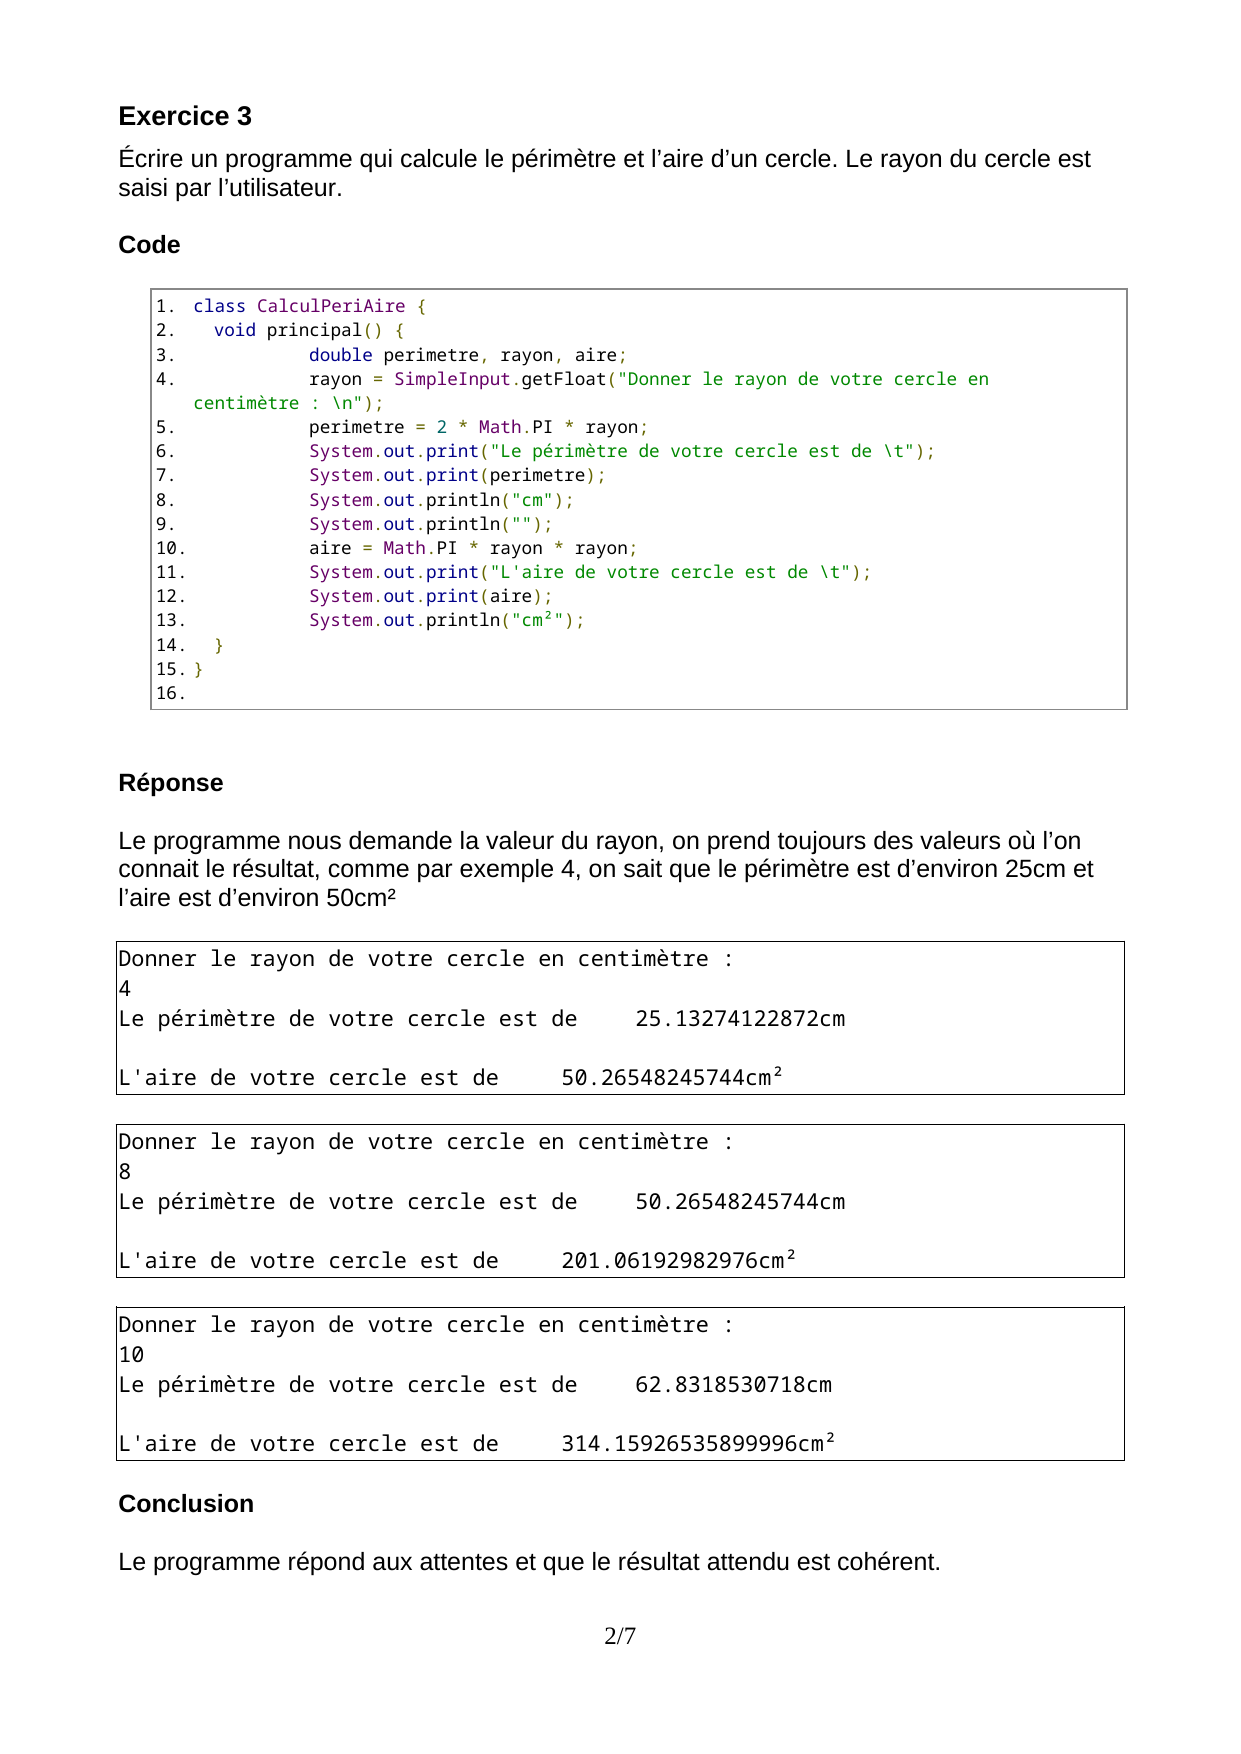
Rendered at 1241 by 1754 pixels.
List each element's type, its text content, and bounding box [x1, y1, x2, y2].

text Code [118, 230, 1122, 259]
text L'aire de votre cercle est de 201.06192982976cm² [117, 1243, 1124, 1277]
list System.out.print(aire); [152, 578, 1126, 602]
list } [152, 626, 1126, 650]
list void principal() { [152, 312, 1126, 336]
list rayon = SimpleInput.getFloat("Donner le rayon de votre cercle en centimètre : \n"); [152, 360, 1126, 409]
list class CalculPeriAire { [152, 290, 1126, 312]
text Donner le rayon de votre cercle en centimètre : [117, 1308, 1124, 1339]
text Donner le rayon de votre cercle en centimètre : [117, 942, 1124, 973]
list System.out.print(perimetre); [152, 457, 1126, 481]
text 10 [118, 1339, 1122, 1369]
list System.out.println("cm"); [152, 481, 1126, 505]
text Écrire un programme qui calcule le périmètre et l’aire d’un cercle. Le rayon du cercle est saisi par l’utilisateur. [118, 144, 1122, 201]
subtitle Exercice 3 [118, 100, 1122, 131]
list System.out.print("Le périmètre de votre cercle est de \t"); [152, 433, 1126, 457]
list System.out.print("L'aire de votre cercle est de \t"); [152, 554, 1126, 578]
text Le périmètre de votre cercle est de 25.13274122872cm [118, 1003, 1122, 1033]
text Conclusion [118, 1489, 1122, 1518]
text 4 [118, 973, 1122, 1003]
list System.out.println(""); [152, 505, 1126, 529]
text Le programme nous demande la valeur du rayon, on prend toujours des valeurs où l’on connait le résultat, comme par exemple 4, on sait que le périmètre est d’environ 25cm et l’aire est d’environ 50cm² [118, 826, 1122, 912]
text Donner le rayon de votre cercle en centimètre : [117, 1125, 1124, 1156]
text Le périmètre de votre cercle est de 50.26548245744cm [118, 1186, 1122, 1216]
text Réponse [118, 768, 1122, 797]
text L'aire de votre cercle est de 314.15926535899996cm² [117, 1426, 1124, 1460]
list } [152, 650, 1126, 680]
text L'aire de votre cercle est de 50.26548245744cm² [117, 1060, 1124, 1094]
list aire = Math.PI * rayon * rayon; [152, 529, 1126, 554]
list System.out.println("cm²"); [152, 602, 1126, 626]
text 8 [118, 1156, 1122, 1186]
list double perimetre, rayon, aire; [152, 336, 1126, 360]
text Le périmètre de votre cercle est de 62.8318530718cm [118, 1369, 1122, 1398]
text Le programme répond aux attentes et que le résultat attendu est cohérent. [118, 1547, 1122, 1576]
list perimetre = 2 * Math.PI * rayon; [152, 409, 1126, 433]
